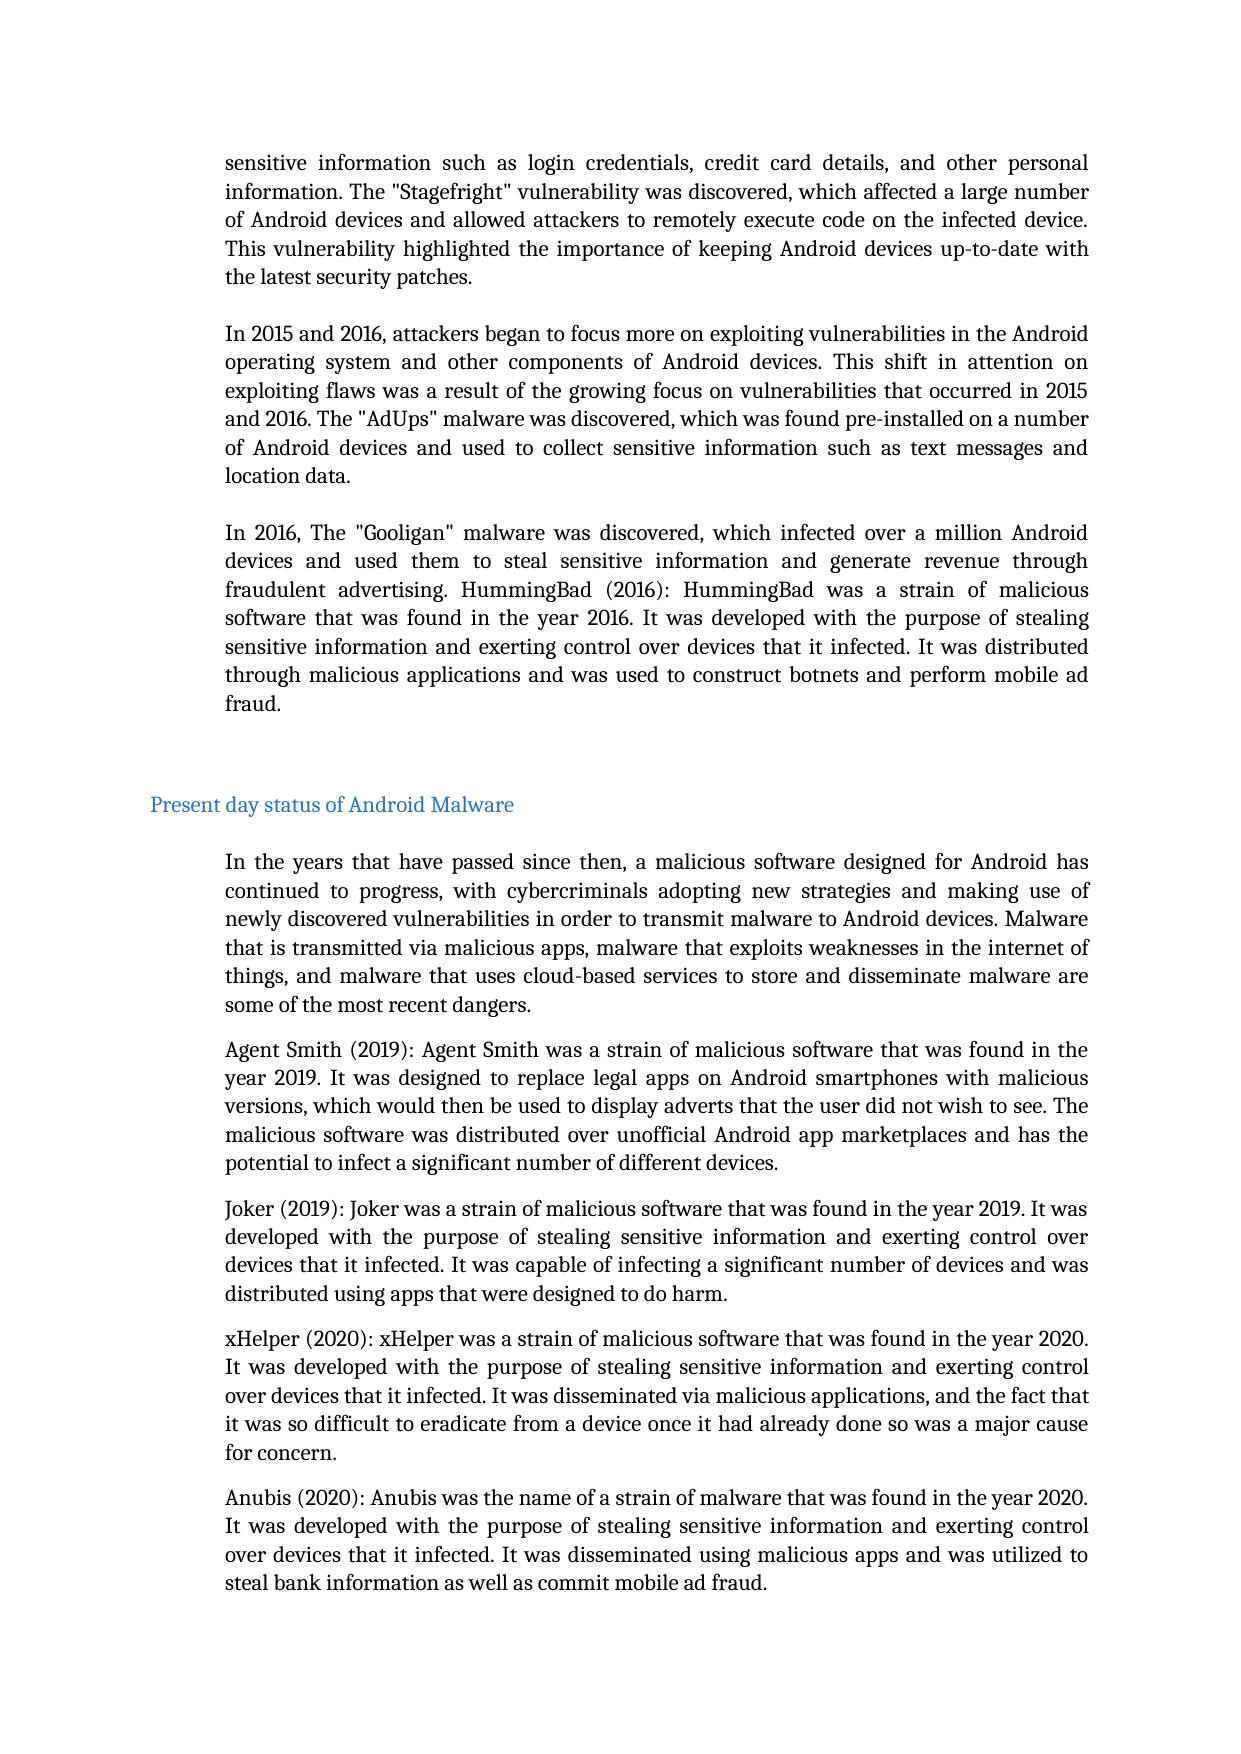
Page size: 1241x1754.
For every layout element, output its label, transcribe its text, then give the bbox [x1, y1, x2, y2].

text Agent Smith (2019): Agent Smith was a strain of malicious software that was found in the year 2019. It was designed to replace legal apps on Android smartphones with malicious versions, which would then be used to display adverts that the user did not wish to see. The malicious software was distributed over unofficial Android app marketplaces and has the potential to infect a significant number of different devices. [225, 1036, 1090, 1177]
text Joker (2019): Joker was a strain of malicious software that was found in the year 2019. It was developed with the purpose of stealing sensitive information and exerting control over devices that it infected. It was capable of infecting a significant number of devices and was distributed using apps that were designed to do harm. [225, 1195, 1090, 1307]
text xHelper (2020): xHelper was a strain of malicious software that was found in the year 2020. It was developed with the purpose of stealing sensitive information and exerting control over devices that it infected. It was disseminated via malicious applications, and the fact that it was so difficult to eradicate from a device once it had already done so was a major cause for concern. [225, 1326, 1090, 1466]
list In the years that have passed since then, a malicious software designed for Android has continued to progress, with cybercriminals adopting new strategies and making use of newly discovered vulnerabilities in order to transmit malware to Android devices. Malware that is transmitted via malicious apps, malware that exploits weaknesses in the internet of things, and malware that uses cloud-based services to store and disseminate malware are some of the most recent dangers. [225, 849, 1090, 1018]
text Anubis (2020): Anubis was the name of a strain of malware that was found in the year 2020. It was developed with the purpose of stealing sensitive information and exerting control over devices that it infected. It was disseminated using malicious apps and was utilized to steal bank information as well as commit mobile ad fraud. [225, 1484, 1090, 1596]
list In 2015 and 2016, attackers began to focus more on exploiting vulnerabilities in the Android operating system and other components of Android devices. This shift in attention on exploiting flaws was a result of the growing focus on vulnerabilities that occurred in 2015 and 2016. The "AdUps" malware was discovered, which was found pre-installed on a number of Android devices and used to collect sensitive information such as text messages and location data. [225, 321, 1090, 489]
list In 2016, The "Gooligan" malware was discovered, which infected over a million Android devices and used them to steal sensitive information and generate revenue through fraudulent advertising. HummingBad (2016): HummingBad was a strain of malicious software that was found in the year 2016. It was developed with the purpose of stealing sensitive information and exerting control over devices that it infected. It was distributed through malicious applications and was used to construct botnets and perform mobile ad fraud. [225, 520, 1090, 717]
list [225, 150, 1090, 290]
subtitle Present day status of Android Malware [150, 792, 1090, 819]
